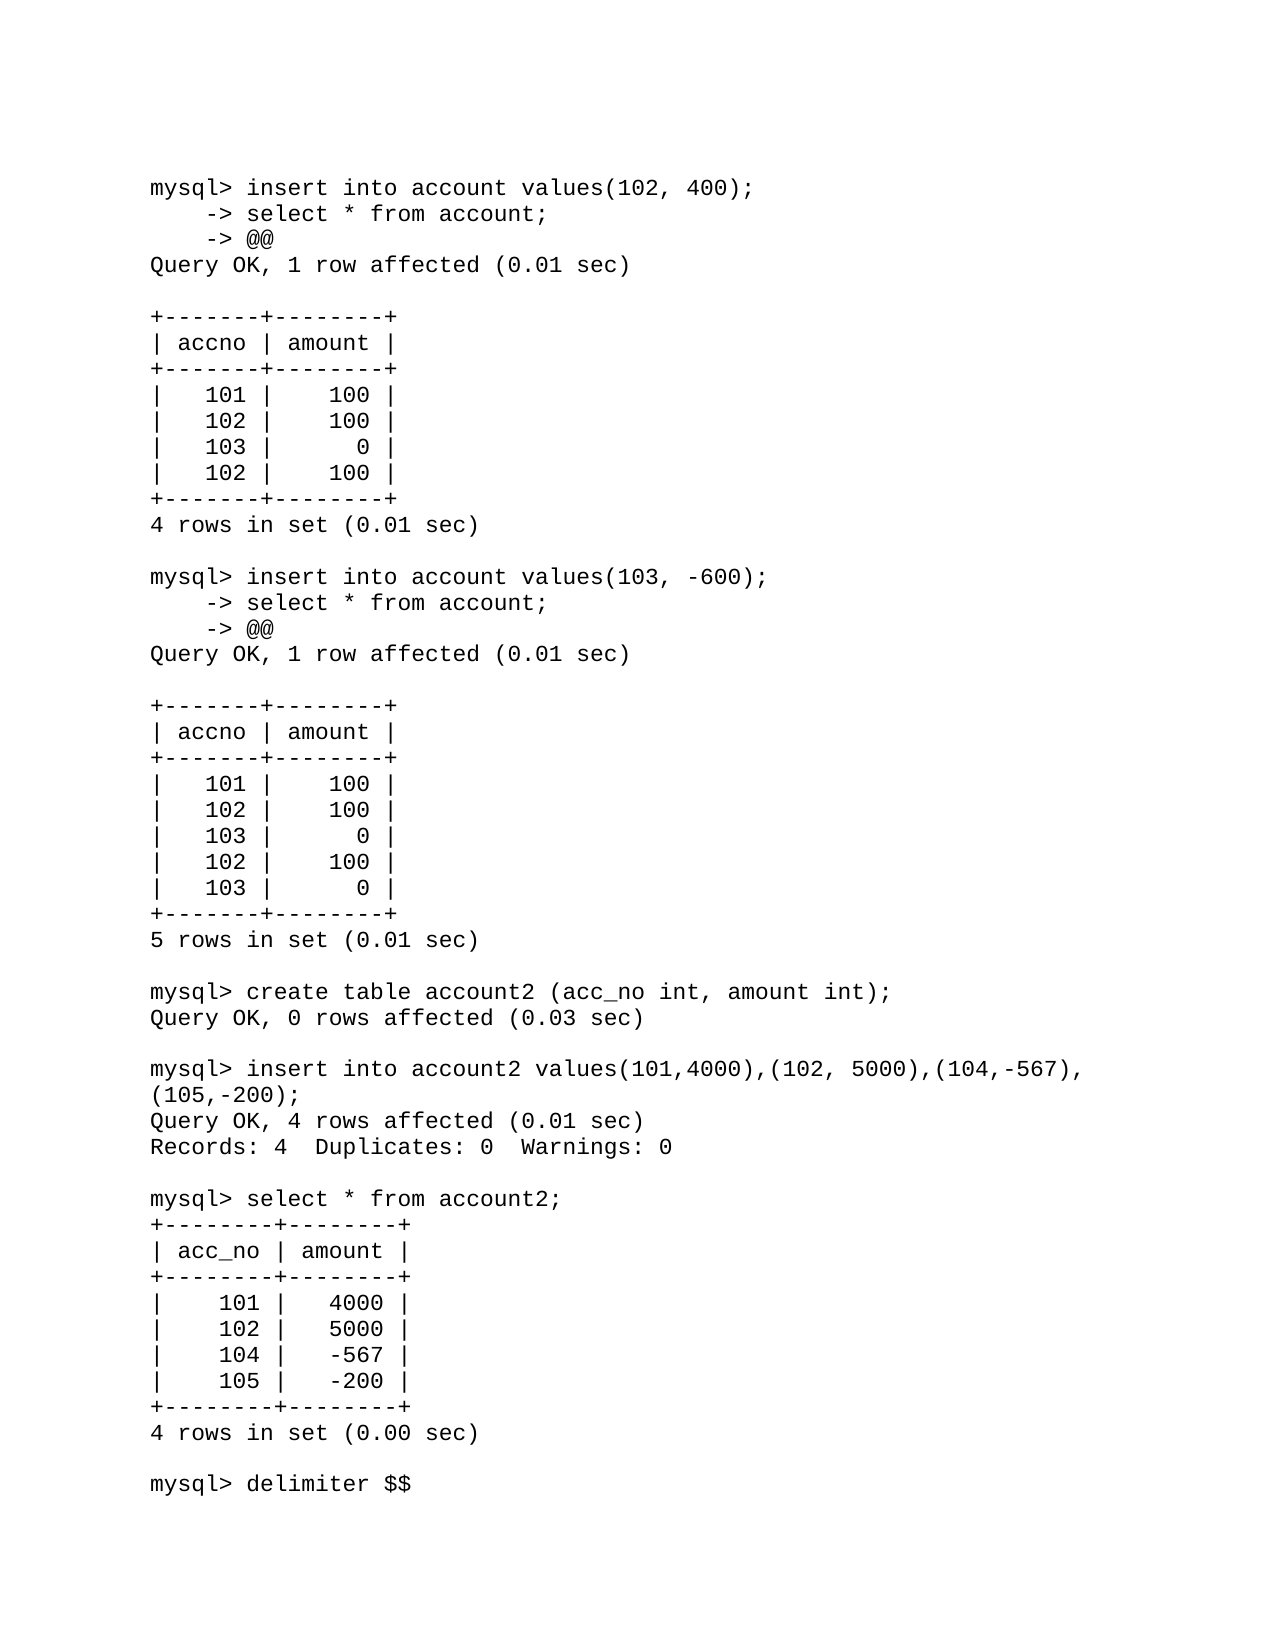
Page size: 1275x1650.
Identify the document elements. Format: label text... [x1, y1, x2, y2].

text +-------+--------+ [150, 747, 1125, 772]
text +-------+--------+ [150, 357, 1125, 383]
text | 102 | 100 | [150, 409, 1125, 435]
text mysql> insert into account values(102, 400); [150, 176, 1125, 202]
text +-------+--------+ [150, 902, 1125, 928]
text | accno | amount | [150, 332, 1125, 357]
text +--------+--------+ [150, 1213, 1125, 1239]
text mysql> create table account2 (acc_no int, amount int); [150, 980, 1125, 1006]
text mysql> select * from account2; [150, 1187, 1125, 1213]
text +-------+--------+ [150, 487, 1125, 513]
text | 102 | 100 | [150, 798, 1125, 824]
text Query OK, 4 rows affected (0.01 sec) [150, 1110, 1125, 1136]
text -> @@ [150, 617, 1125, 643]
text +--------+--------+ [150, 1265, 1125, 1291]
text Query OK, 1 row affected (0.01 sec) [150, 643, 1125, 669]
text | 102 | 5000 | [150, 1317, 1125, 1343]
text Records: 4 Duplicates: 0 Warnings: 0 [150, 1136, 1125, 1162]
text 4 rows in set (0.00 sec) [150, 1421, 1125, 1447]
text | 103 | 0 | [150, 824, 1125, 850]
text | accno | amount | [150, 721, 1125, 747]
text | 102 | 100 | [150, 850, 1125, 876]
text +--------+--------+ [150, 1395, 1125, 1421]
text mysql> delimiter $$ [150, 1473, 1125, 1499]
text | 102 | 100 | [150, 461, 1125, 487]
text Query OK, 0 rows affected (0.03 sec) [150, 1006, 1125, 1032]
text | 101 | 100 | [150, 383, 1125, 409]
text mysql> insert into account values(103, -600); [150, 565, 1125, 591]
text | acc_no | amount | [150, 1239, 1125, 1265]
text | 105 | -200 | [150, 1369, 1125, 1395]
text +-------+--------+ [150, 695, 1125, 721]
text -> @@ [150, 228, 1125, 254]
text | 103 | 0 | [150, 876, 1125, 902]
text -> select * from account; [150, 591, 1125, 617]
text | 103 | 0 | [150, 435, 1125, 461]
text -> select * from account; [150, 202, 1125, 228]
text Query OK, 1 row affected (0.01 sec) [150, 254, 1125, 280]
text +-------+--------+ [150, 306, 1125, 332]
text | 101 | 100 | [150, 772, 1125, 798]
text | 104 | -567 | [150, 1343, 1125, 1369]
text 4 rows in set (0.01 sec) [150, 513, 1125, 539]
text 5 rows in set (0.01 sec) [150, 928, 1125, 954]
text mysql> insert into account2 values(101,4000),(102, 5000),(104,-567),(105,-200); [150, 1058, 1125, 1110]
text | 101 | 4000 | [150, 1291, 1125, 1317]
